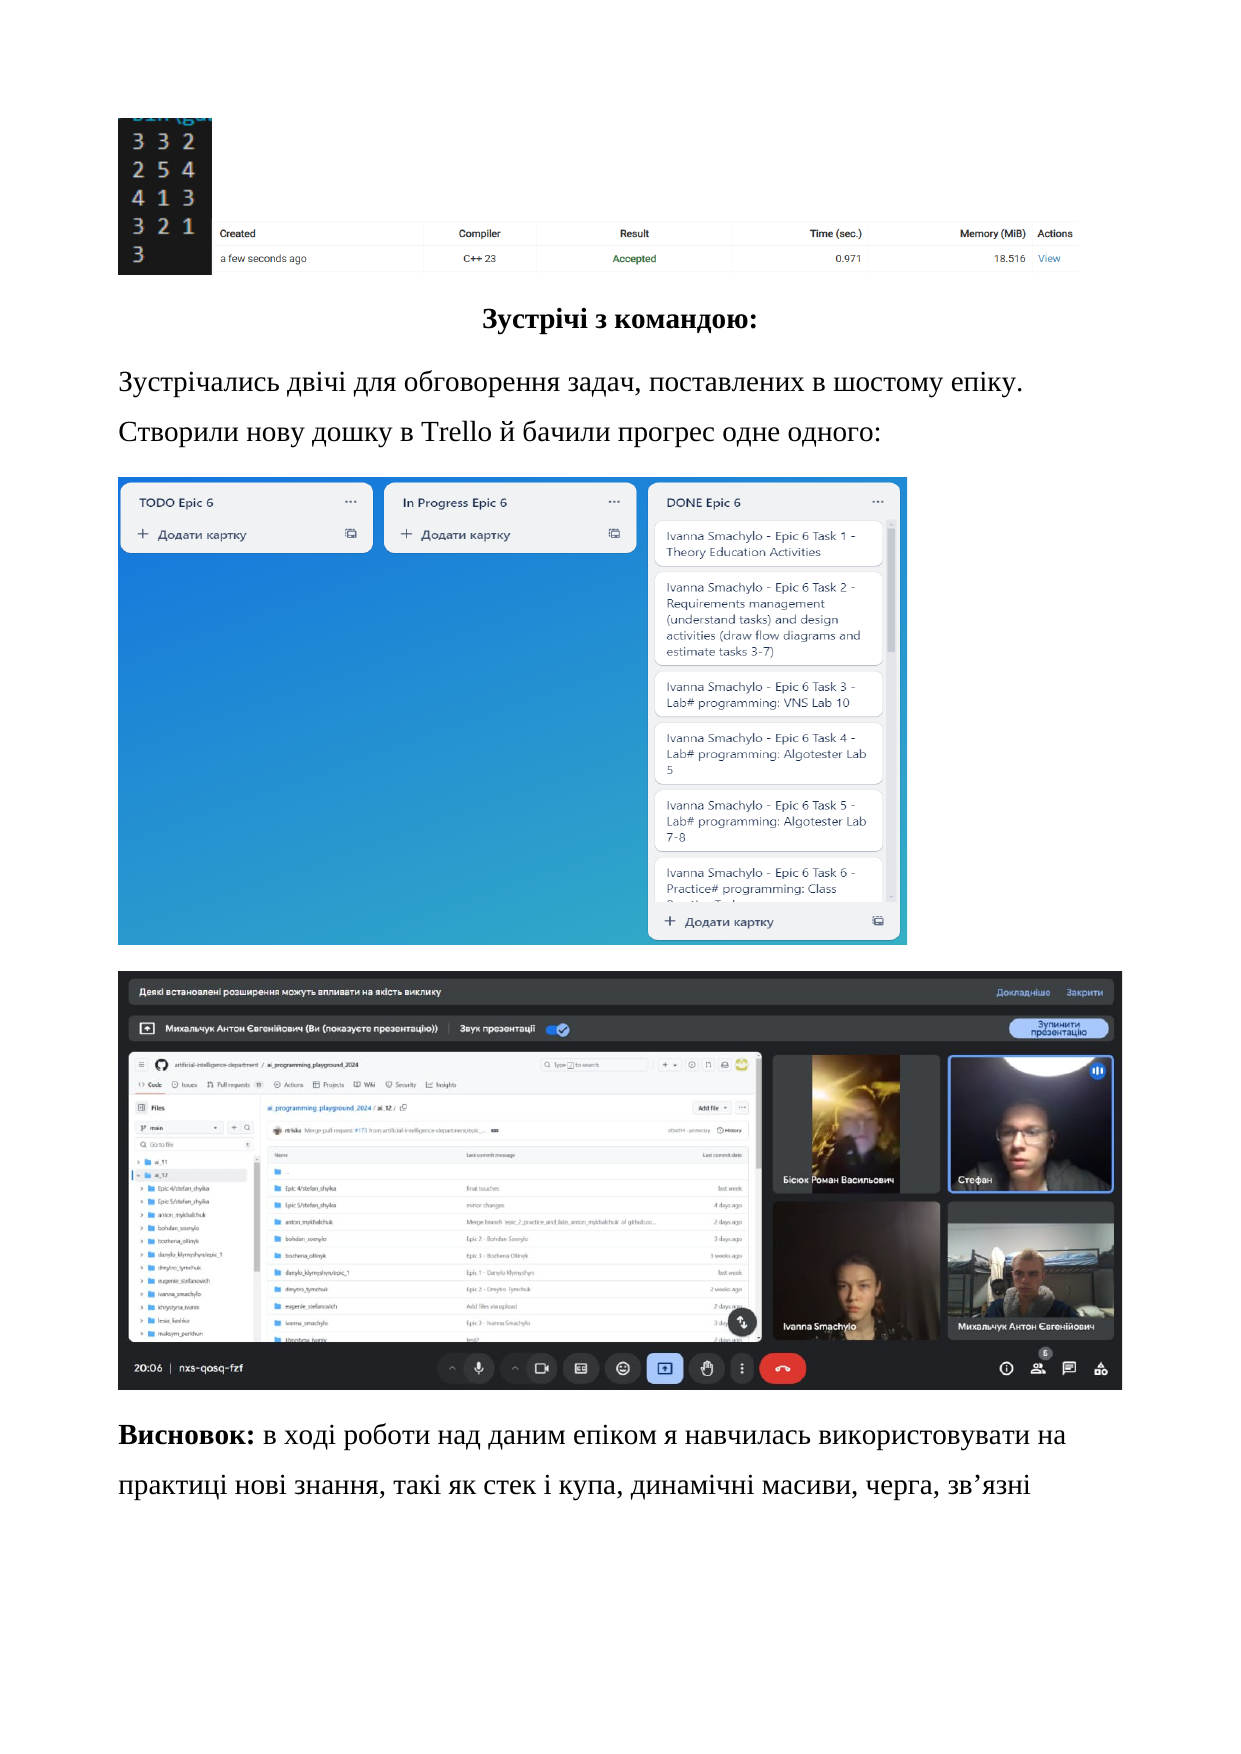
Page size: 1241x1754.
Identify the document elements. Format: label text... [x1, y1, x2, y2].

text Зустрічались двічі для обговорення задач, поставлених в шостому епіку. Створили нову дошку в Trello й бачили прогрес одне одного: [118, 364, 1122, 448]
picture [118, 477, 908, 945]
picture [118, 118, 1079, 275]
text Зустрічі з командою: [118, 301, 1122, 335]
picture [118, 971, 1123, 1390]
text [118, 1417, 1122, 1501]
